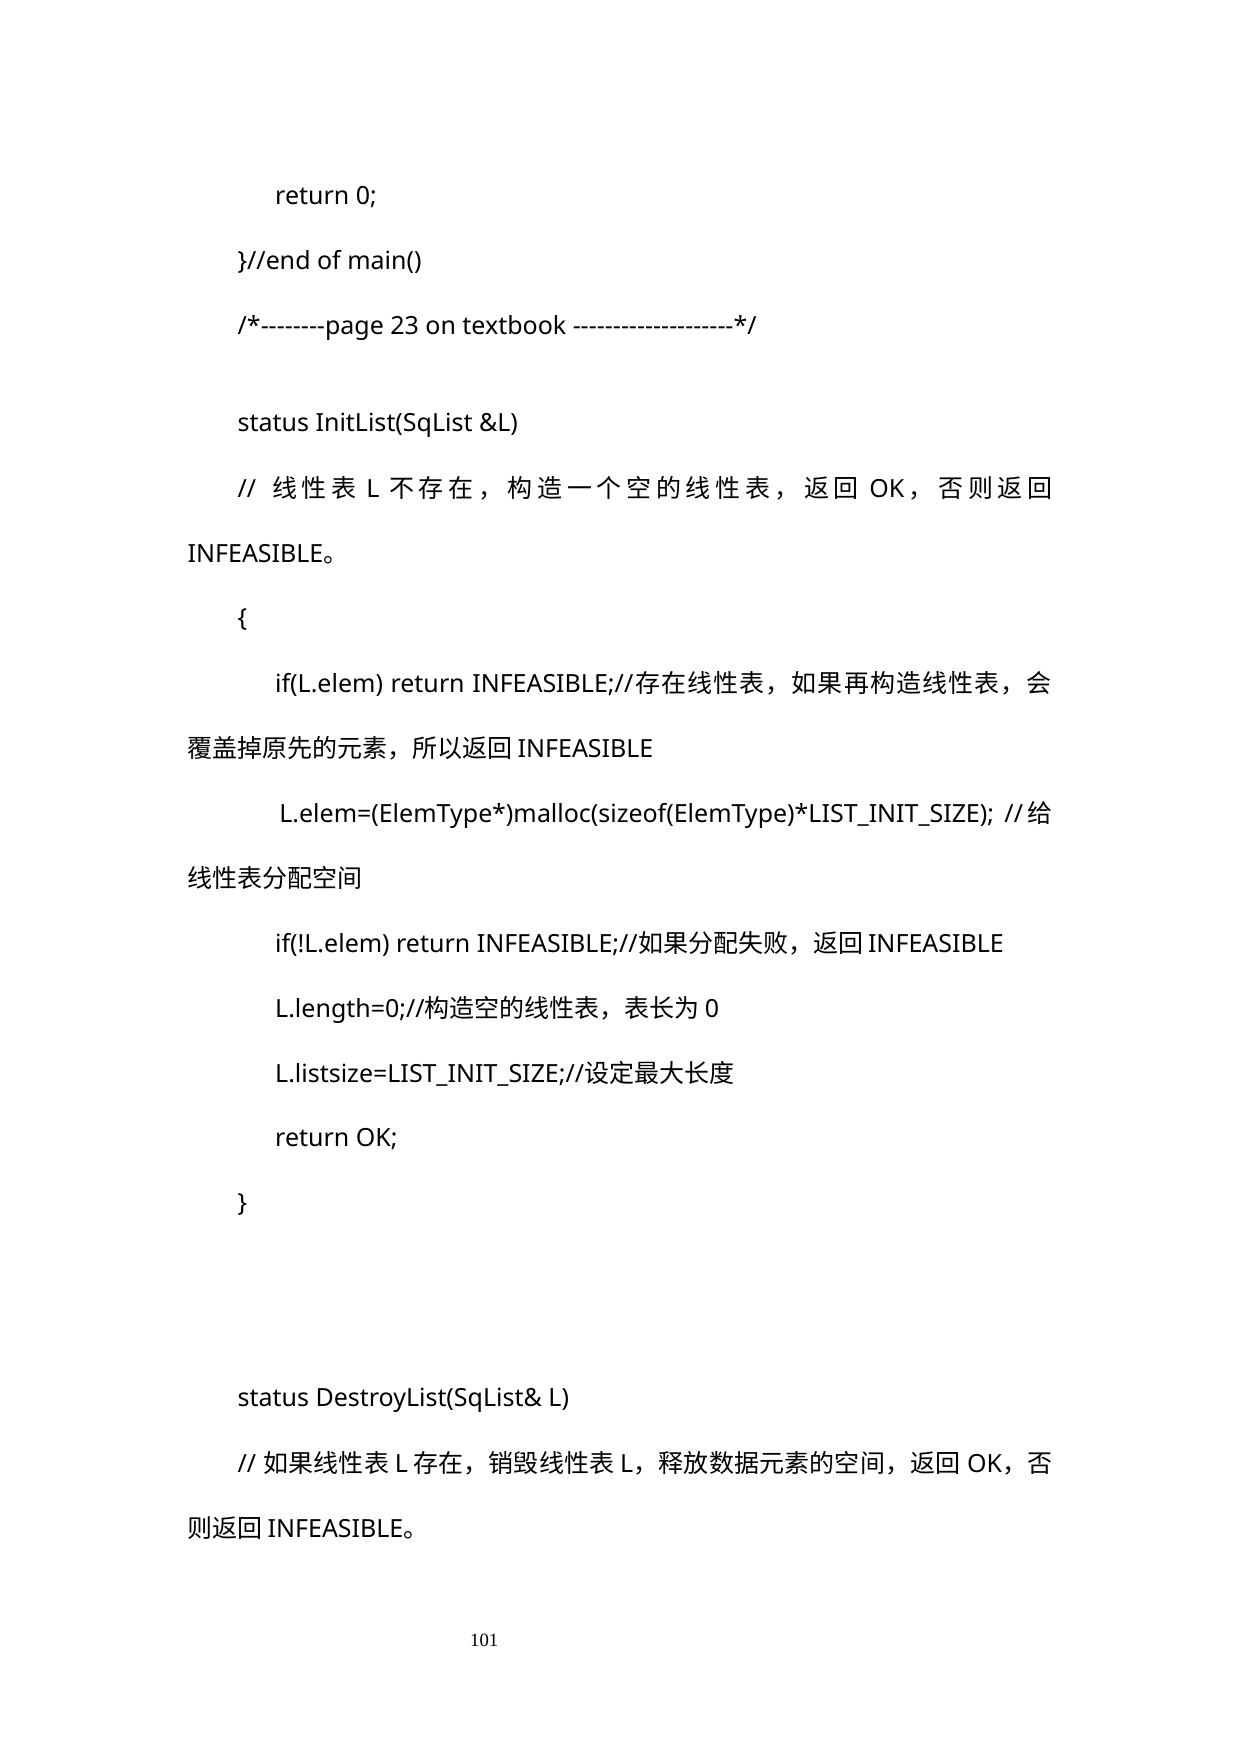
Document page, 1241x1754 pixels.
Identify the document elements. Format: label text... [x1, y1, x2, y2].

text L.listsize=LIST_INIT_SIZE;//设定最大长度 [187, 1039, 1053, 1104]
text return OK; [187, 1104, 1053, 1169]
text status InitList(SqList &L) [187, 389, 1053, 454]
text return 0; [187, 162, 1053, 227]
text { [187, 584, 1053, 649]
text // 线性表L不存在，构造一个空的线性表，返回OK，否则返回INFEASIBLE。 [187, 454, 1053, 584]
text L.elem=(ElemType*)malloc(sizeof(ElemType)*LIST_INIT_SIZE); //给线性表分配空间 [187, 779, 1053, 909]
text if(!L.elem) return INFEASIBLE;//如果分配失败，返回INFEASIBLE [187, 909, 1053, 974]
text status DestroyList(SqList& L) [187, 1364, 1053, 1429]
text if(L.elem) return INFEASIBLE;//存在线性表，如果再构造线性表，会覆盖掉原先的元素，所以返回INFEASIBLE [187, 649, 1053, 779]
text L.length=0;//构造空的线性表，表长为0 [187, 974, 1053, 1039]
text // 如果线性表L存在，销毁线性表L，释放数据元素的空间，返回OK，否则返回INFEASIBLE。 [187, 1429, 1053, 1559]
text }//end of main() [187, 227, 1053, 292]
text } [187, 1169, 1053, 1234]
text /*--------page 23 on textbook --------------------*/ [187, 292, 1053, 357]
